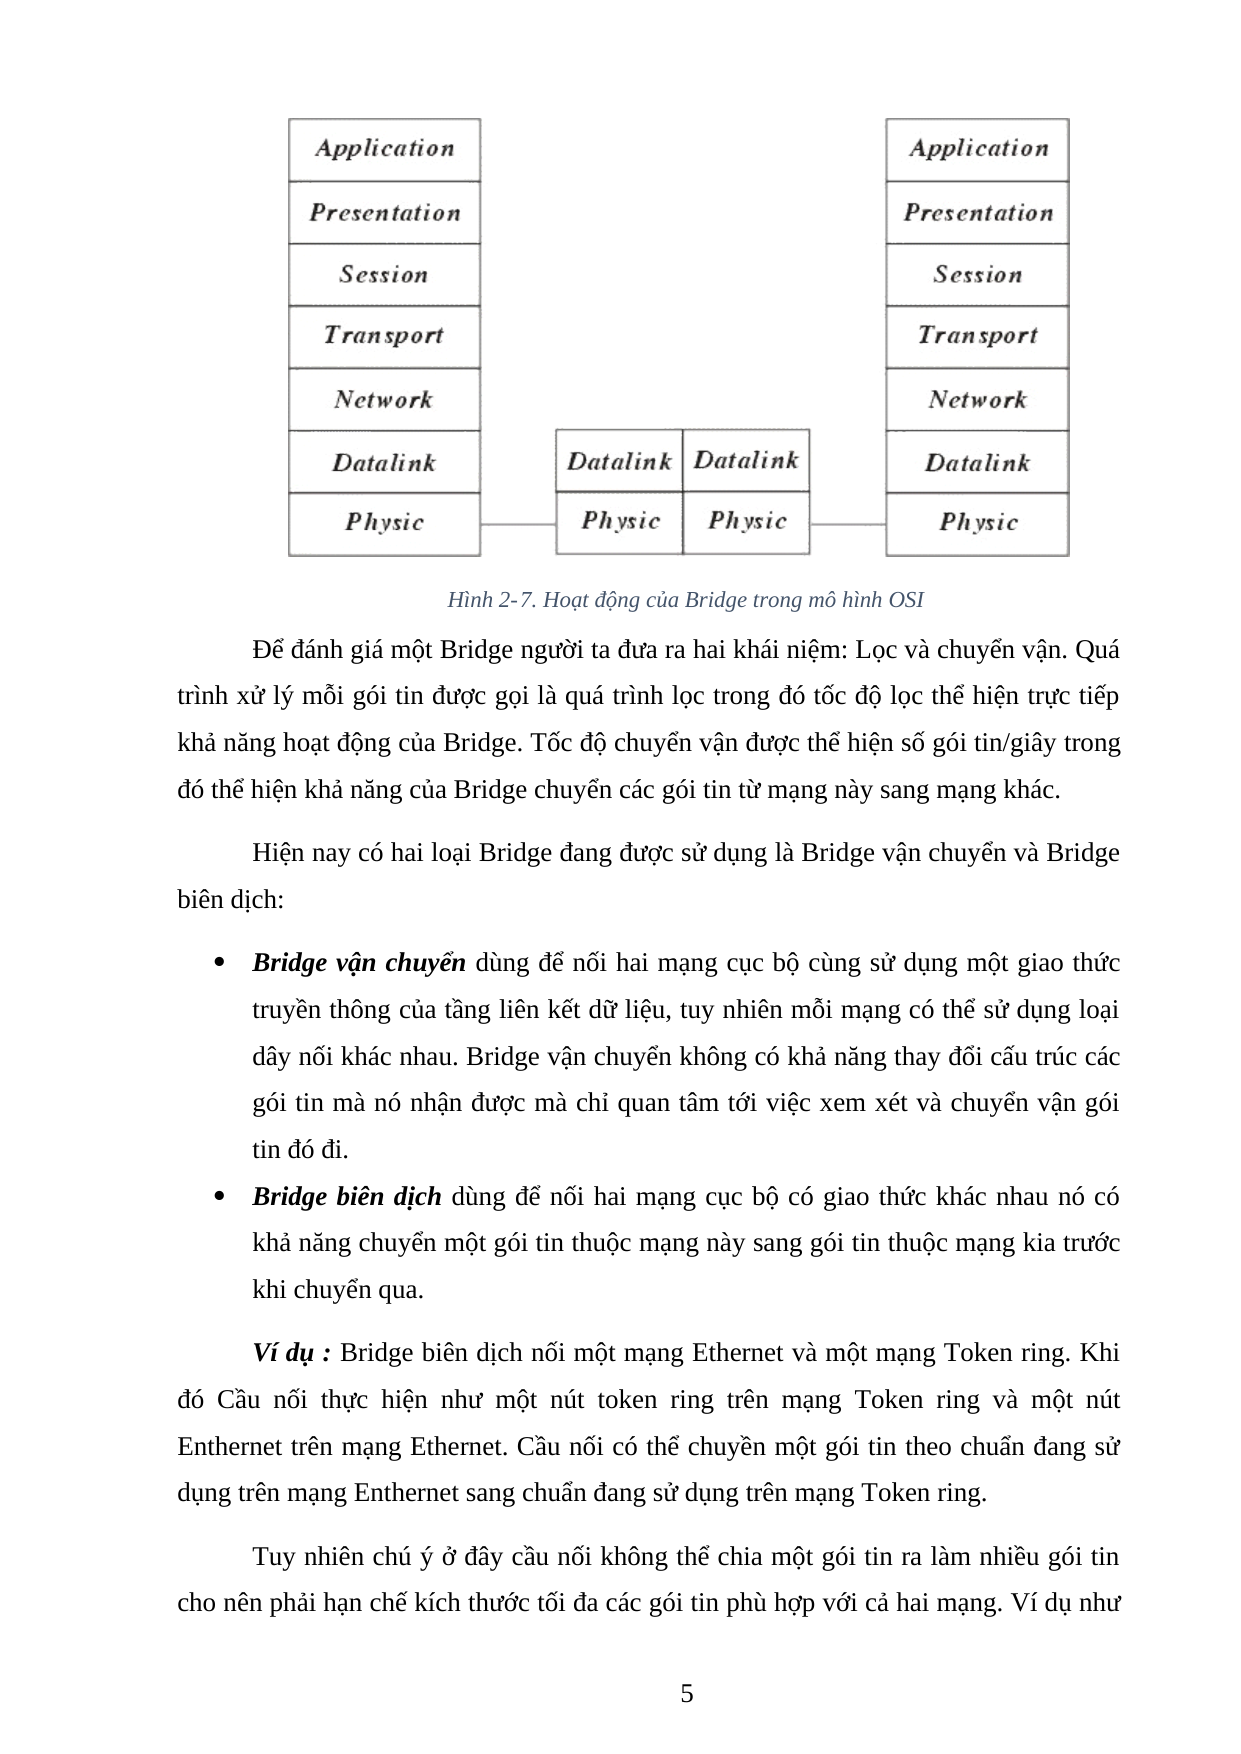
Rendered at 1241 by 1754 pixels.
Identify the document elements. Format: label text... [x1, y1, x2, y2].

text Để đánh giá một Bridge người ta đưa ra hai khái niệm: Lọc và chuyển vận. Quá trình xử lý mỗi gói tin được gọi là quá trình lọc trong đó tốc độ lọc thể hiện trực tiếp khả năng hoạt động . Tốc độ chuyển vận được thể hiện số gói tin/giây trong đó thể hiện khả năng chuyển các gói tin từ mạng này sang mạng khác. [177, 633, 1122, 804]
list Bridge vận chuyển dùng để nối hai mạng cục bộ cùng sử dụng một giao thức truyền thông của tầng liên kết dữ liệu, tuy nhiên mỗi mạng có thể sử dụng loại dây nối khác nhau. Bridge vận chuyển không có khả năng thay đổi cấu trúc các gói tin mà nó nhận được mà chỉ quan tâm tới việc xem xét và chuyển vận gói tin đó đi. [214, 946, 1122, 1164]
text Ví dụ : Bridge biên dịch nối một mạng Ethernet và một mạng Token ring. Khi đó Cầu nối thực hiện như một nút token ring trên mạng Token ring và một nút Enthernet trên mạng Ethernet. Cầu nối có thể chuyền một gói tin theo chuẩn đang sử dụng trên mạng Enthernet sang chuẩn đang sử dụng trên mạng Token ring. [177, 1336, 1122, 1507]
text Hiện nay có hai loại Bridge đang được sử dụng là Bridge vận chuyển và Bridge biên dịch: [177, 836, 1122, 914]
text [177, 1540, 1122, 1617]
list Bridge biên dịch dùng để nối hai mạng cục bộ có giao thức khác nhau nó có khả năng chuyển một gói tin thuộc mạng này sang gói tin thuộc mạng kia trước khi chuyển qua. [214, 1179, 1122, 1304]
picture [288, 118, 1070, 557]
